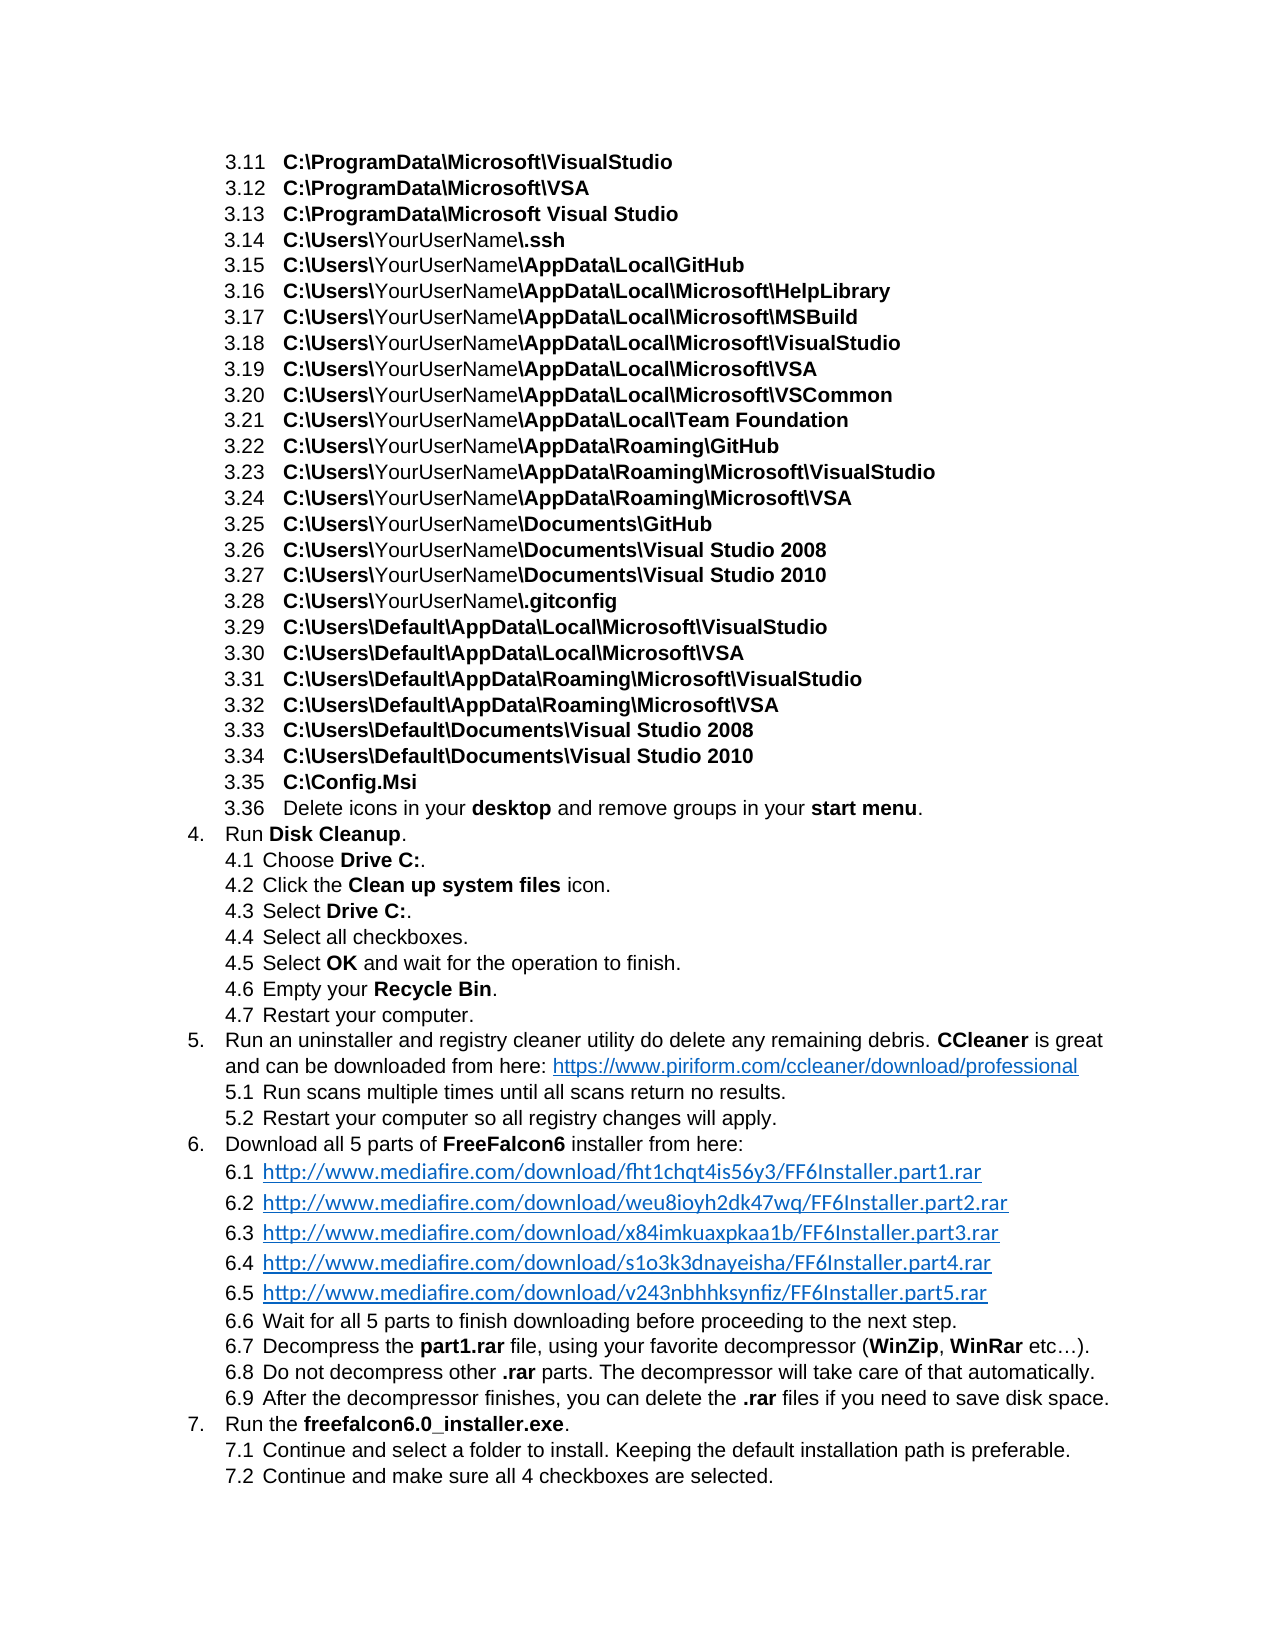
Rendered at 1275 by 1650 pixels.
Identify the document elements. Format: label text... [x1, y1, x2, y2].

list http://www.mediafire.com/download/v243nbhhksynfiz/FF6Installer.part5.rar [225, 1278, 1125, 1306]
list C:\Users\YourUserName\AppData\Local\Microsoft\VSCommon [224, 382, 1125, 406]
list http://www.mediafire.com/download/s1o3k3dnayeisha/FF6Installer.part4.rar [225, 1248, 1125, 1276]
list Wait for all 5 parts to finish downloading before proceeding to the next step. [225, 1308, 1125, 1332]
list C:\Users\YourUserName\AppData\Local\Microsoft\VisualStudio [224, 331, 1125, 355]
list C:\Users\YourUserName\AppData\Local\GitHub [224, 253, 1125, 277]
list C:\Users\Default\AppData\Local\Microsoft\VisualStudio [224, 615, 1125, 639]
list C:\ProgramData\Microsoft\VisualStudio [225, 150, 1125, 174]
list Run Disk Cleanup. [187, 822, 1125, 846]
list Restart your computer. [225, 1002, 1125, 1026]
list Do not decompress other .rar parts. The decompressor will take care of that automatically. [225, 1360, 1125, 1384]
list C:\Users\YourUserName\.gitconfig [224, 589, 1125, 613]
list Delete icons in your desktop and remove groups in your start menu. [224, 796, 1125, 820]
list After the decompressor finishes, you can delete the .rar files if you need to save disk space. [225, 1386, 1125, 1410]
list http://www.mediafire.com/download/x84imkuaxpkaa1b/FF6Installer.part3.rar [225, 1218, 1125, 1246]
list C:\Users\YourUserName\AppData\Roaming\Microsoft\VSA [224, 486, 1125, 510]
list C:\Users\Default\AppData\Local\Microsoft\VSA [224, 641, 1125, 665]
list Restart your computer so all registry changes will apply. [225, 1106, 1125, 1130]
list Click the Clean up system files icon. [225, 873, 1125, 897]
list Continue and select a folder to install. Keeping the default installation path is preferable. [225, 1438, 1125, 1462]
list C:\Users\Default\Documents\Visual Studio 2010 [224, 744, 1125, 768]
list C:\Users\YourUserName\AppData\Local\Microsoft\HelpLibrary [224, 279, 1125, 303]
list Empty your Recycle Bin. [225, 977, 1125, 1001]
list C:\Users\YourUserName\Documents\Visual Studio 2008 [224, 537, 1125, 561]
list Continue and make sure all 4 checkboxes are selected. [225, 1463, 1125, 1487]
list C:\ProgramData\Microsoft Visual Studio [224, 202, 1125, 226]
list Run the freefalcon6.0_installer.exe. [187, 1412, 1125, 1436]
list C:\Users\Default\AppData\Roaming\Microsoft\VisualStudio [224, 667, 1125, 691]
list C:\Config.Msi [224, 770, 1125, 794]
list C:\Users\YourUserName\AppData\Local\Team Foundation [224, 408, 1125, 432]
list Decompress the part1.rar file, using your favorite decompressor (WinZip, WinRar etc…). [225, 1334, 1125, 1358]
list C:\ProgramData\Microsoft\VSA [225, 176, 1125, 200]
list C:\Users\YourUserName\AppData\Roaming\Microsoft\VisualStudio [224, 460, 1125, 484]
list C:\Users\Default\Documents\Visual Studio 2008 [224, 718, 1125, 742]
list C:\Users\YourUserName\AppData\Local\Microsoft\VSA [224, 357, 1125, 381]
list C:\Users\Default\AppData\Roaming\Microsoft\VSA [224, 692, 1125, 716]
list http://www.mediafire.com/download/fht1chqt4is56y3/FF6Installer.part1.rar [225, 1157, 1125, 1186]
list C:\Users\YourUserName\.ssh [224, 227, 1125, 251]
list C:\Users\YourUserName\AppData\Roaming\GitHub [224, 434, 1125, 458]
list Select Drive C:. [225, 899, 1125, 923]
list Choose Drive C:. [225, 847, 1125, 871]
list Run an uninstaller and registry cleaner utility do delete any remaining debris. CCleaner is great and can be downloaded from here: https://www.piriform.com/ccleaner/download/professional [187, 1028, 1125, 1078]
list Download all 5 parts of FreeFalcon6 installer from here: [187, 1132, 1125, 1156]
list http://www.mediafire.com/download/weu8ioyh2dk47wq/FF6Installer.part2.rar [225, 1188, 1125, 1216]
list Select OK and wait for the operation to finish. [225, 951, 1125, 975]
list Run scans multiple times until all scans return no results. [225, 1080, 1125, 1104]
list C:\Users\YourUserName\AppData\Local\Microsoft\MSBuild [224, 305, 1125, 329]
list C:\Users\YourUserName\Documents\Visual Studio 2010 [224, 563, 1125, 587]
list Select all checkboxes. [225, 925, 1125, 949]
list C:\Users\YourUserName\Documents\GitHub [224, 512, 1125, 536]
